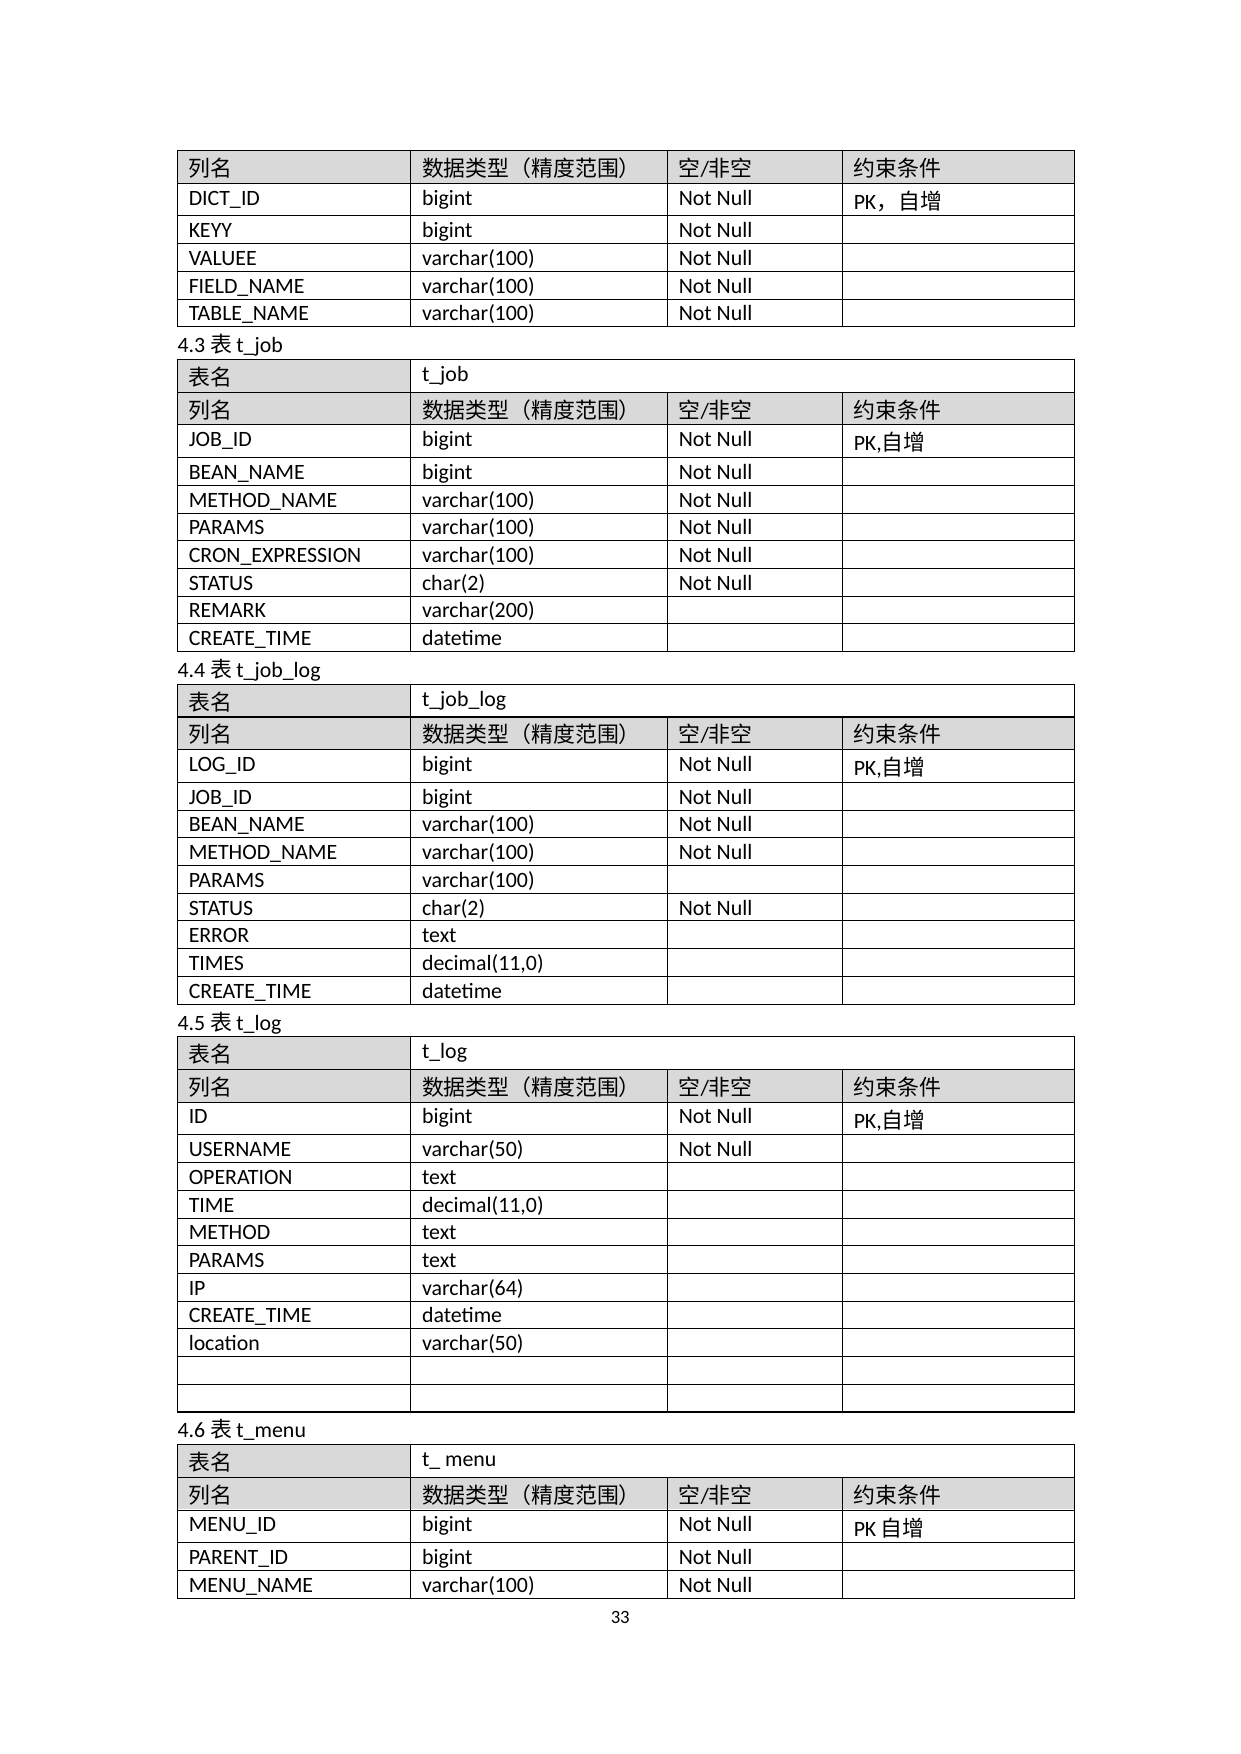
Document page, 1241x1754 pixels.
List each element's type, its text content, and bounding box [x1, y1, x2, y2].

table_cell [178, 1385, 410, 1411]
table_cell [843, 1274, 1074, 1301]
table_cell varchar(50) [411, 1329, 667, 1356]
table_cell [843, 300, 1074, 326]
table_cell [843, 624, 1074, 651]
table_cell [843, 216, 1074, 243]
table_cell [843, 1163, 1074, 1190]
table_cell [843, 1329, 1074, 1356]
table_cell 空/非空 [668, 1478, 842, 1509]
table_cell [843, 458, 1074, 485]
table_cell CREATE_TIME [178, 977, 410, 1003]
table_cell Not Null [668, 811, 842, 837]
table_cell [843, 1219, 1074, 1245]
table_cell MENU_ID [178, 1511, 410, 1542]
table_cell Not Null [668, 1511, 842, 1542]
table_cell [668, 1219, 842, 1245]
table_cell VALUEE [178, 244, 410, 271]
table_cell [843, 514, 1074, 540]
table_cell [668, 1246, 842, 1273]
table_cell [843, 272, 1074, 298]
table_cell 数据类型（精度范围） [411, 151, 667, 183]
table_cell Not Null [668, 216, 842, 243]
table_cell [843, 1191, 1074, 1217]
table_cell Not Null [668, 1571, 842, 1598]
table_cell [668, 1385, 842, 1411]
table_cell [668, 624, 842, 651]
table_header t_job_log [411, 685, 1074, 716]
table_cell 数据类型（精度范围） [411, 1478, 667, 1509]
table_cell [668, 1357, 842, 1384]
table_cell PARAMS [178, 514, 410, 540]
table_cell LOG_ID [178, 750, 410, 782]
table_cell [843, 569, 1074, 596]
table_cell varchar(100) [411, 541, 667, 568]
table_cell JOB_ID [178, 783, 410, 809]
table_cell [843, 486, 1074, 512]
table_cell IP [178, 1274, 410, 1301]
table_cell 数据类型（精度范围） [411, 718, 667, 749]
table_cell Not Null [668, 569, 842, 596]
table_cell text [411, 1163, 667, 1190]
table_cell [668, 921, 842, 948]
table_cell 空/非空 [668, 393, 842, 424]
table_cell 约束条件 [843, 718, 1074, 749]
table_cell 数据类型（精度范围） [411, 1070, 667, 1102]
table_cell 列名 [178, 718, 410, 749]
table_cell bigint [411, 458, 667, 485]
text 4.5 表t_log [177, 1005, 1063, 1036]
table_cell USERNAME [178, 1135, 410, 1162]
table_cell [668, 1191, 842, 1217]
table_cell decimal(11,0) [411, 949, 667, 976]
table_cell [843, 866, 1074, 893]
table_cell varchar(100) [411, 1571, 667, 1598]
table_cell varchar(50) [411, 1135, 667, 1162]
table_header 表名 [178, 1037, 410, 1069]
table_cell [668, 1274, 842, 1301]
table_cell varchar(200) [411, 597, 667, 623]
table_cell [843, 1571, 1074, 1598]
table_cell JOB_ID [178, 425, 410, 457]
table_cell [668, 1302, 842, 1328]
table_cell Not Null [668, 894, 842, 920]
table_cell bigint [411, 750, 667, 782]
table_cell decimal(11,0) [411, 1191, 667, 1217]
table_cell ID [178, 1103, 410, 1134]
table_cell [843, 949, 1074, 976]
table_cell [843, 1543, 1074, 1570]
table_cell text [411, 1246, 667, 1273]
table_cell [668, 597, 842, 623]
table_cell Not Null [668, 272, 842, 298]
table_header 表名 [178, 685, 410, 716]
table_cell TIME [178, 1191, 410, 1217]
text 4.3 表t_job [177, 327, 1063, 359]
table_cell 约束条件 [843, 1478, 1074, 1509]
table_cell 列名 [178, 1070, 410, 1102]
table_cell location [178, 1329, 410, 1356]
table_cell bigint [411, 425, 667, 457]
table_cell METHOD [178, 1219, 410, 1245]
table_cell [843, 894, 1074, 920]
table_cell 列名 [178, 1478, 410, 1509]
table_cell FIELD_NAME [178, 272, 410, 298]
table_cell 空/非空 [668, 151, 842, 183]
table_cell Not Null [668, 750, 842, 782]
table_cell [668, 977, 842, 1003]
table_cell Not Null [668, 1103, 842, 1134]
table_cell PK,自增 [843, 425, 1074, 457]
text 4.6 表t_menu [177, 1413, 1063, 1444]
table_cell varchar(100) [411, 838, 667, 865]
table_cell Not Null [668, 783, 842, 809]
table_cell Not Null [668, 1135, 842, 1162]
table_cell char(2) [411, 894, 667, 920]
table_cell BEAN_NAME [178, 458, 410, 485]
table_cell varchar(100) [411, 486, 667, 512]
table_cell Not Null [668, 1543, 842, 1570]
table_cell STATUS [178, 894, 410, 920]
table_cell Not Null [668, 184, 842, 215]
table_cell Not Null [668, 838, 842, 865]
table_cell text [411, 1219, 667, 1245]
table_cell Not Null [668, 541, 842, 568]
table_cell [843, 838, 1074, 865]
table_cell DICT_ID [178, 184, 410, 215]
table_cell [843, 541, 1074, 568]
table_header 表名 [178, 360, 410, 392]
table_cell TIMES [178, 949, 410, 976]
table_cell bigint [411, 1543, 667, 1570]
table_cell PK，自增 [843, 184, 1074, 215]
table_cell datetime [411, 624, 667, 651]
table_header 表名 [178, 1445, 410, 1477]
table_cell [668, 1329, 842, 1356]
table_cell [843, 1385, 1074, 1411]
table_cell [411, 1357, 667, 1384]
table_cell STATUS [178, 569, 410, 596]
table_cell bigint [411, 184, 667, 215]
table_header t_ menu [411, 1445, 1074, 1477]
table_cell CREATE_TIME [178, 624, 410, 651]
table_cell 约束条件 [843, 1070, 1074, 1102]
table_cell [668, 1163, 842, 1190]
table_cell [843, 244, 1074, 271]
text 4.4 表t_job_log [177, 652, 1063, 684]
table_cell varchar(100) [411, 272, 667, 298]
table_cell datetime [411, 1302, 667, 1328]
table_cell [843, 1302, 1074, 1328]
table_cell PK,自增 [843, 750, 1074, 782]
table_cell 空/非空 [668, 1070, 842, 1102]
table_cell 列名 [178, 393, 410, 424]
table_cell [843, 783, 1074, 809]
table_cell Not Null [668, 514, 842, 540]
table_cell bigint [411, 1511, 667, 1542]
table_cell PK自增 [843, 1511, 1074, 1542]
table_cell REMARK [178, 597, 410, 623]
table_cell [843, 811, 1074, 837]
table_cell Not Null [668, 244, 842, 271]
table_cell [668, 949, 842, 976]
table_cell [411, 1385, 667, 1411]
table_cell text [411, 921, 667, 948]
table_cell PARENT_ID [178, 1543, 410, 1570]
table_cell TABLE_NAME [178, 300, 410, 326]
table_cell [843, 597, 1074, 623]
table_cell [843, 1246, 1074, 1273]
table_cell varchar(100) [411, 244, 667, 271]
table_cell BEAN_NAME [178, 811, 410, 837]
table_cell OPERATION [178, 1163, 410, 1190]
table_cell Not Null [668, 486, 842, 512]
table_cell varchar(100) [411, 514, 667, 540]
table_cell [668, 866, 842, 893]
table_cell PK,自增 [843, 1103, 1074, 1134]
table_cell METHOD_NAME [178, 838, 410, 865]
table_cell varchar(64) [411, 1274, 667, 1301]
table_cell 列名 [178, 151, 410, 183]
table_cell Not Null [668, 300, 842, 326]
table_cell bigint [411, 783, 667, 809]
table_cell datetime [411, 977, 667, 1003]
table_cell [843, 921, 1074, 948]
table_cell CRON_EXPRESSION [178, 541, 410, 568]
table_header t_log [411, 1037, 1074, 1069]
table_cell [843, 1135, 1074, 1162]
table_cell PARAMS [178, 866, 410, 893]
table_header t_job [411, 360, 1074, 392]
table_cell bigint [411, 216, 667, 243]
table_cell 空/非空 [668, 718, 842, 749]
table_cell varchar(100) [411, 811, 667, 837]
table_cell Not Null [668, 425, 842, 457]
table_cell [843, 1357, 1074, 1384]
table_cell 约束条件 [843, 393, 1074, 424]
table_cell MENU_NAME [178, 1571, 410, 1598]
table_cell METHOD_NAME [178, 486, 410, 512]
table_cell [178, 1357, 410, 1384]
table_cell varchar(100) [411, 300, 667, 326]
table_cell KEYY [178, 216, 410, 243]
table_cell varchar(100) [411, 866, 667, 893]
table_cell PARAMS [178, 1246, 410, 1273]
table_cell 数据类型（精度范围） [411, 393, 667, 424]
table_cell Not Null [668, 458, 842, 485]
table_cell [843, 977, 1074, 1003]
table_cell CREATE_TIME [178, 1302, 410, 1328]
table_cell 约束条件 [843, 151, 1074, 183]
table_cell char(2) [411, 569, 667, 596]
table_cell bigint [411, 1103, 667, 1134]
table_cell ERROR [178, 921, 410, 948]
